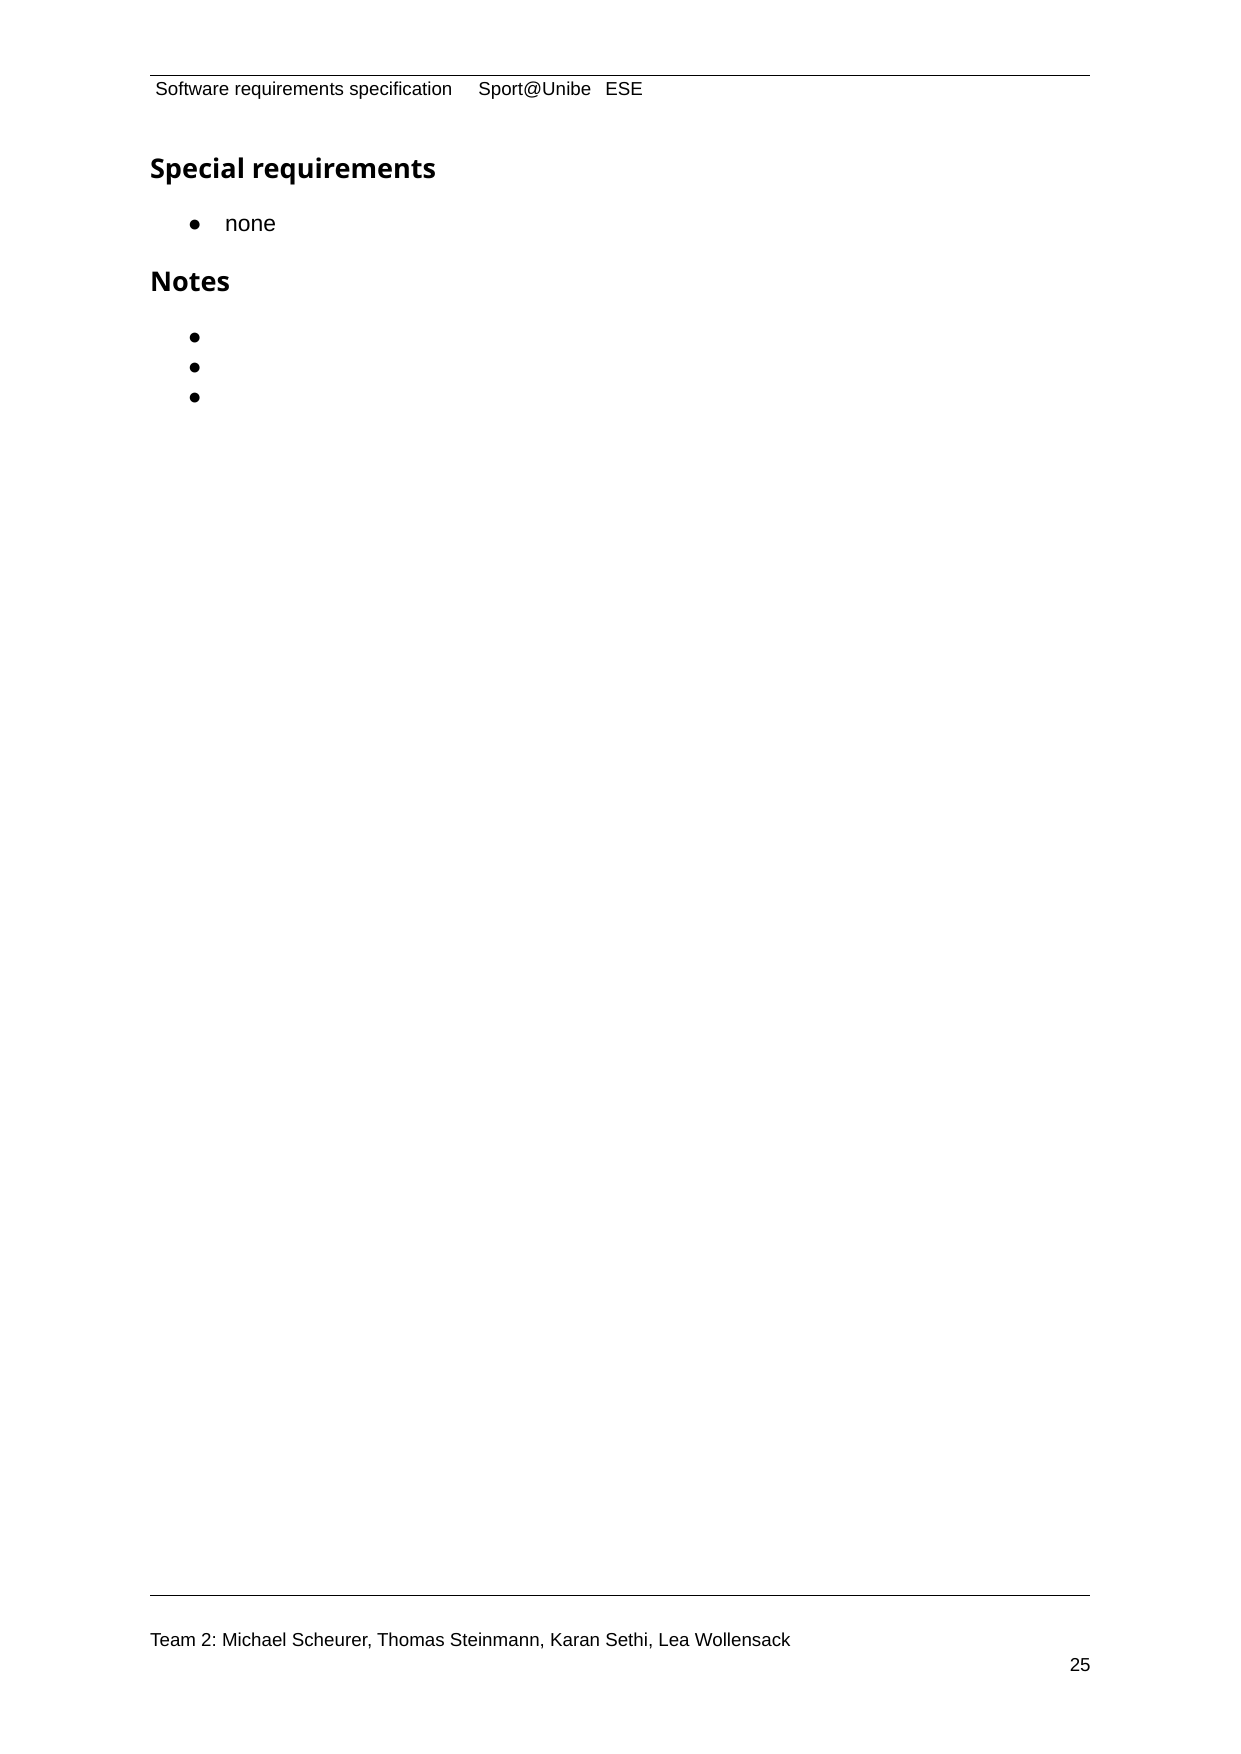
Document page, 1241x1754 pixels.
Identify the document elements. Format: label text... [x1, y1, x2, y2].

subtitle Special requirements [150, 150, 1090, 187]
subtitle Notes [150, 263, 1090, 300]
list none [188, 210, 1090, 236]
